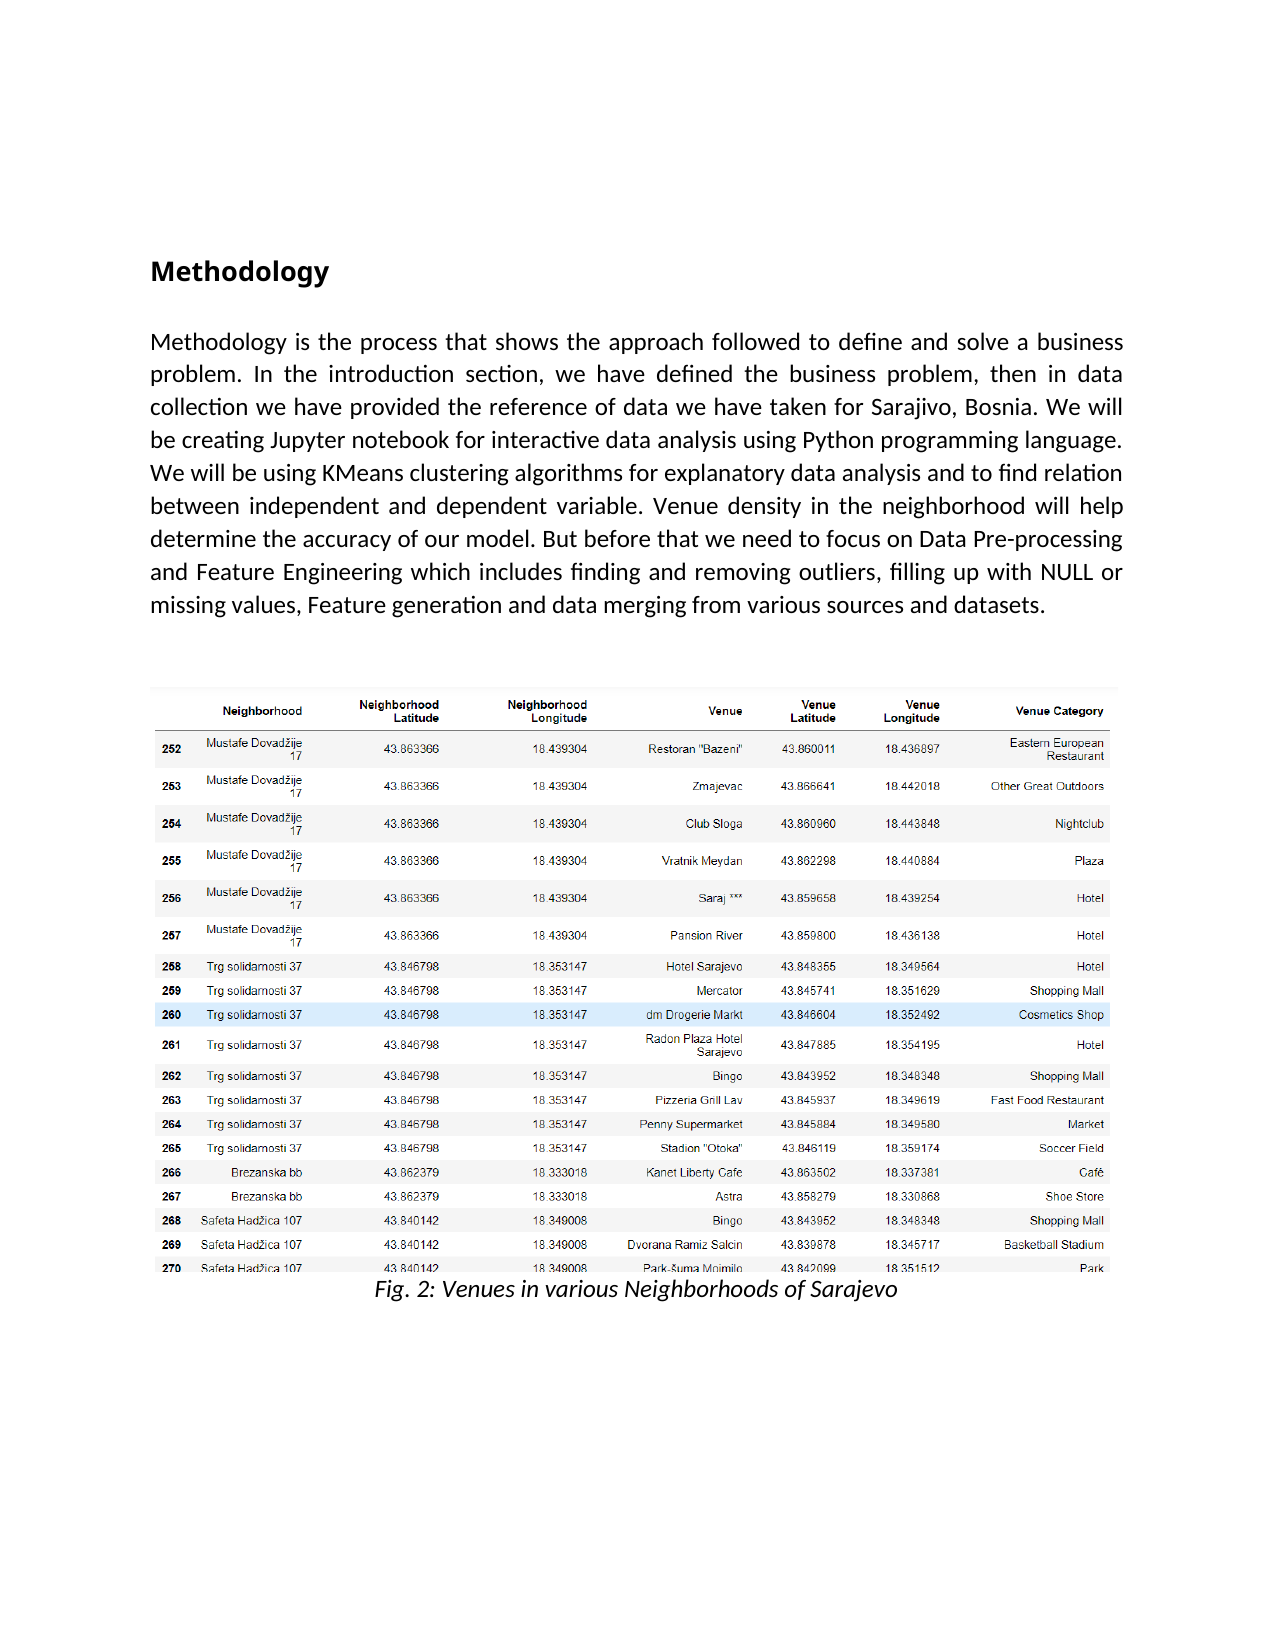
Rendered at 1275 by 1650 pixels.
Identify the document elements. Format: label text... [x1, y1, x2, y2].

text Methodology is the process that shows the approach followed to define and solve a business problem. In the introduction section, we have defined the business problem, then in data collection we have provided the reference of data we have taken for Sarajivo, Bosnia. We will be creating Jupyter notebook for interactive data analysis using Python programming language. We will be using KMeans clustering algorithms for explanatory data analysis and to find relation between independent and dependent variable. Venue density in the neighborhood will help determine the accuracy of our model. But before that we need to focus on Data Pre-processing and Feature Engineering which includes finding and removing outliers, filling up with NULL or missing values, Feature generation and data merging from various sources and datasets. [150, 326, 1125, 619]
subtitle Methodology [150, 253, 1125, 290]
text Fig. 2: Venues in various Neighborhoods of Sarajevo [150, 1273, 1125, 1304]
picture [150, 687, 1119, 1272]
